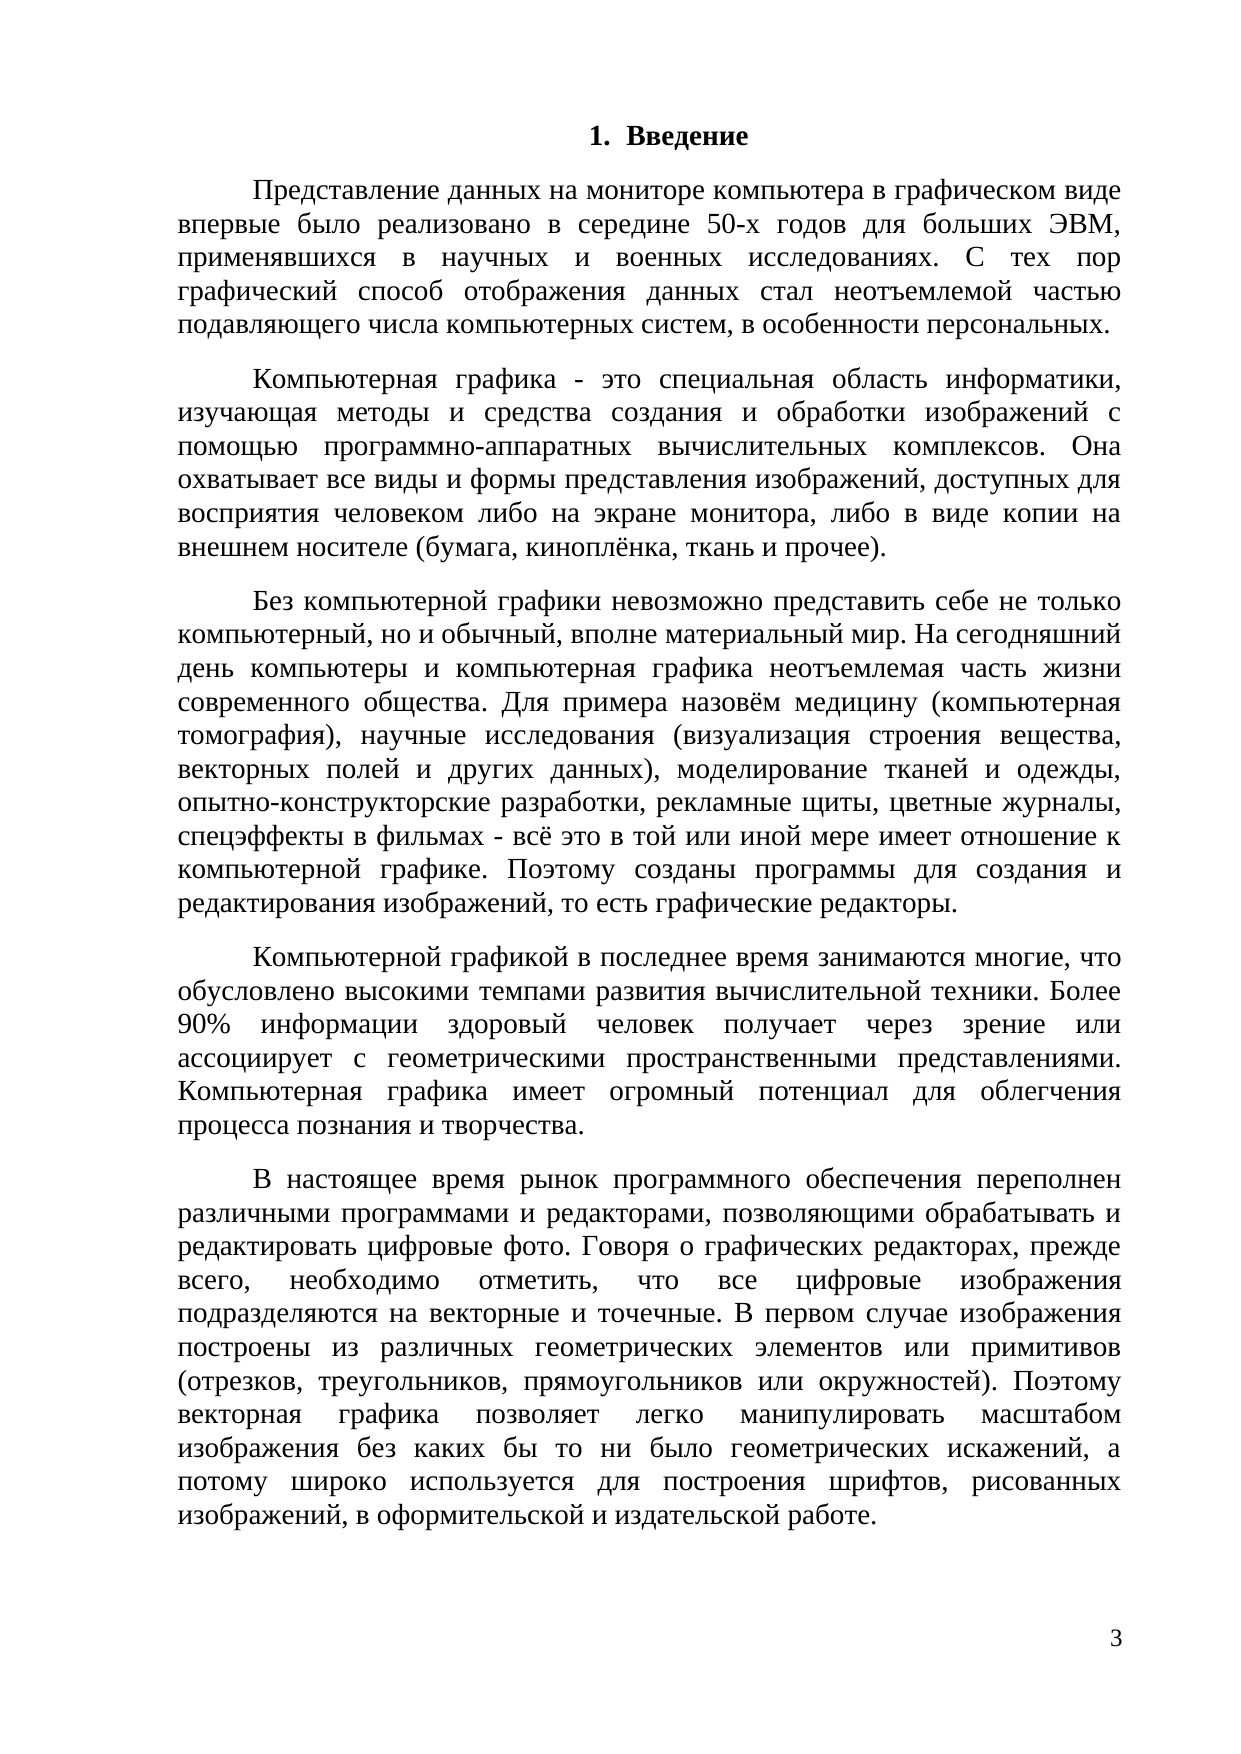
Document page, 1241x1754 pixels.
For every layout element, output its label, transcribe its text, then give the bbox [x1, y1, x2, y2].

text Компьютерная графика - это специальная область информатики, изучающая методы и средства создания и обработки изображений с помощью программно-аппаратных вычислительных комплексов. Она охватывает все виды и формы представления изображений, доступных для восприятия человеком либо на экране монитора, либо в виде копии на внешнем носителе (бумага, киноплёнка, ткань и прочее). [177, 361, 1122, 562]
text В настоящее время рынок программного обеспечения переполнен различными программами и редакторами, позволяющими обрабатывать и редактировать цифровые фото. Говоря о графических редакторах, прежде всего, необходимо отметить, что все цифровые изображения подразделяются на векторные и точечные. В первом случае изображения построены из различных геометрических элементов или примитивов (отрезков, треугольников, прямоугольников или окружностей). Поэтому векторная графика позволяет легко манипулировать масштабом изображения без каких бы то ни было геометрических искажений, а потому широко используется для построения шрифтов, рисованных изображений, в оформительской и издательской работе. [177, 1161, 1122, 1530]
list Введение [215, 118, 1122, 152]
text Представление данных на мониторе компьютера в графическом виде впервые было реализовано в середине 50-х годов для больших ЭВМ, применявшихся в научных и военных исследованиях. С тех пор графический способ отображения данных стал неотъемлемой частью подавляющего числа компьютерных систем, в особенности персональных. [177, 172, 1122, 340]
text Компьютерной графикой в последнее время занимаются многие, что обусловлено высокими темпами развития вычислительной техники. Более 90% информации здоровый человек получает через зрение или ассоциирует с геометрическими пространственными представлениями. Компьютерная графика имеет огромный потенциал для облегчения процесса познания и творчества. [177, 939, 1122, 1141]
text Без компьютерной графики невозможно представить себе не только компьютерный, но и обычный, вполне материальный мир. На сегодняшний день компьютеры и компьютерная графика неотъемлемая часть жизни современного общества. Для примера назовём медицину (компьютерная томография), научные исследования (визуализация строения вещества, векторных полей и других данных), моделирование тканей и одежды, опытно-конструкторские разработки, рекламные щиты, цветные журналы, спецэффекты в фильмах - всё это в той или иной мере имеет отношение к компьютерной графике. Поэтому созданы программы для создания и редактирования изображений, то есть графические редакторы. [177, 583, 1122, 918]
